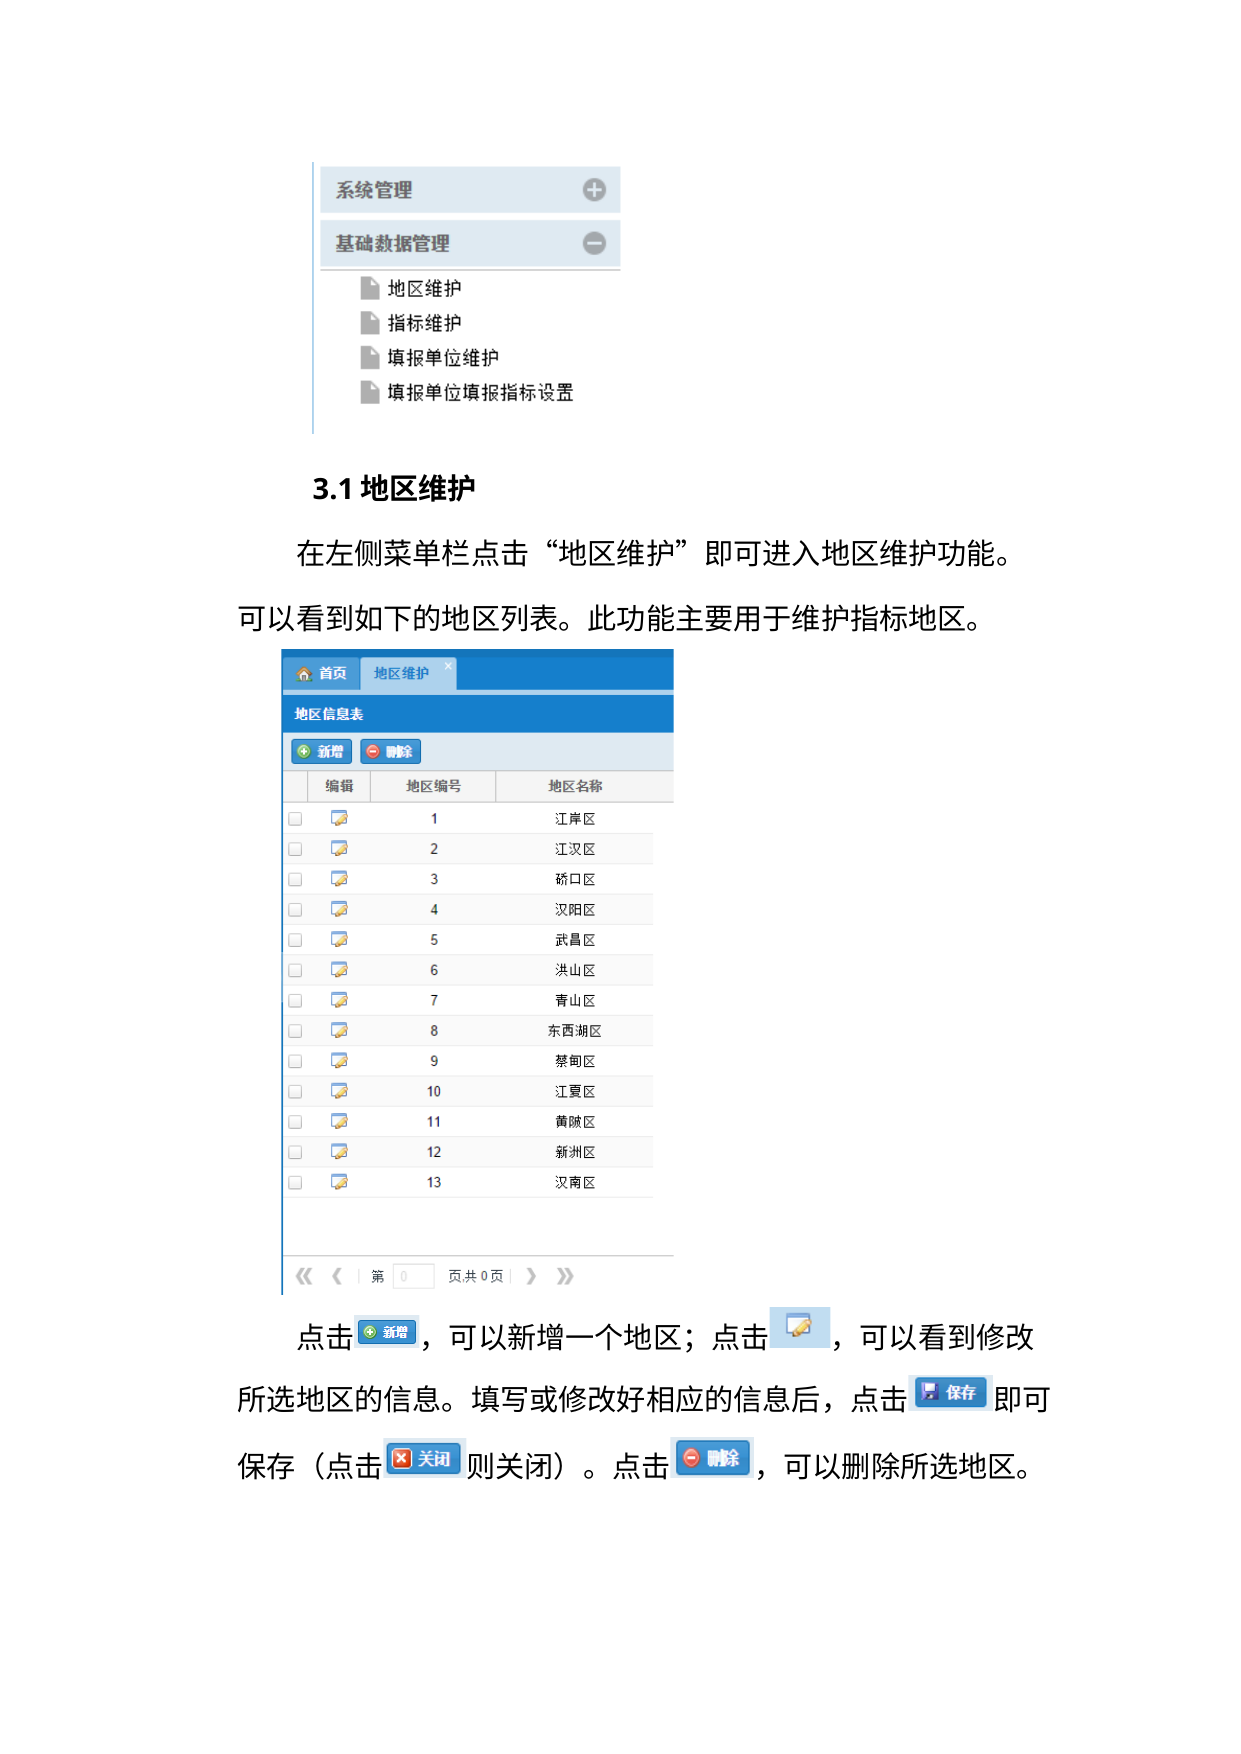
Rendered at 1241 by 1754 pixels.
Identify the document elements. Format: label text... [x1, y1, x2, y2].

list 3.1地区维护 [312, 454, 1053, 519]
list 点击，可以新增一个地区；点击，可以看到修改所选地区的信息。填写或修改好相应的信息后，点击即可保存（点击则关闭）。点击，可以删除所选地区。 [237, 1299, 1053, 1494]
picture [670, 1437, 754, 1478]
list 在左侧菜单栏点击“地区维护”即可进入地区维护功能。可以看到如下的地区列表。此功能主要用于维护指标地区。 [237, 519, 1053, 649]
picture [312, 162, 625, 434]
picture [354, 1315, 420, 1348]
picture [908, 1375, 993, 1411]
picture [281, 649, 674, 1295]
picture [383, 1438, 467, 1478]
picture [769, 1307, 831, 1348]
